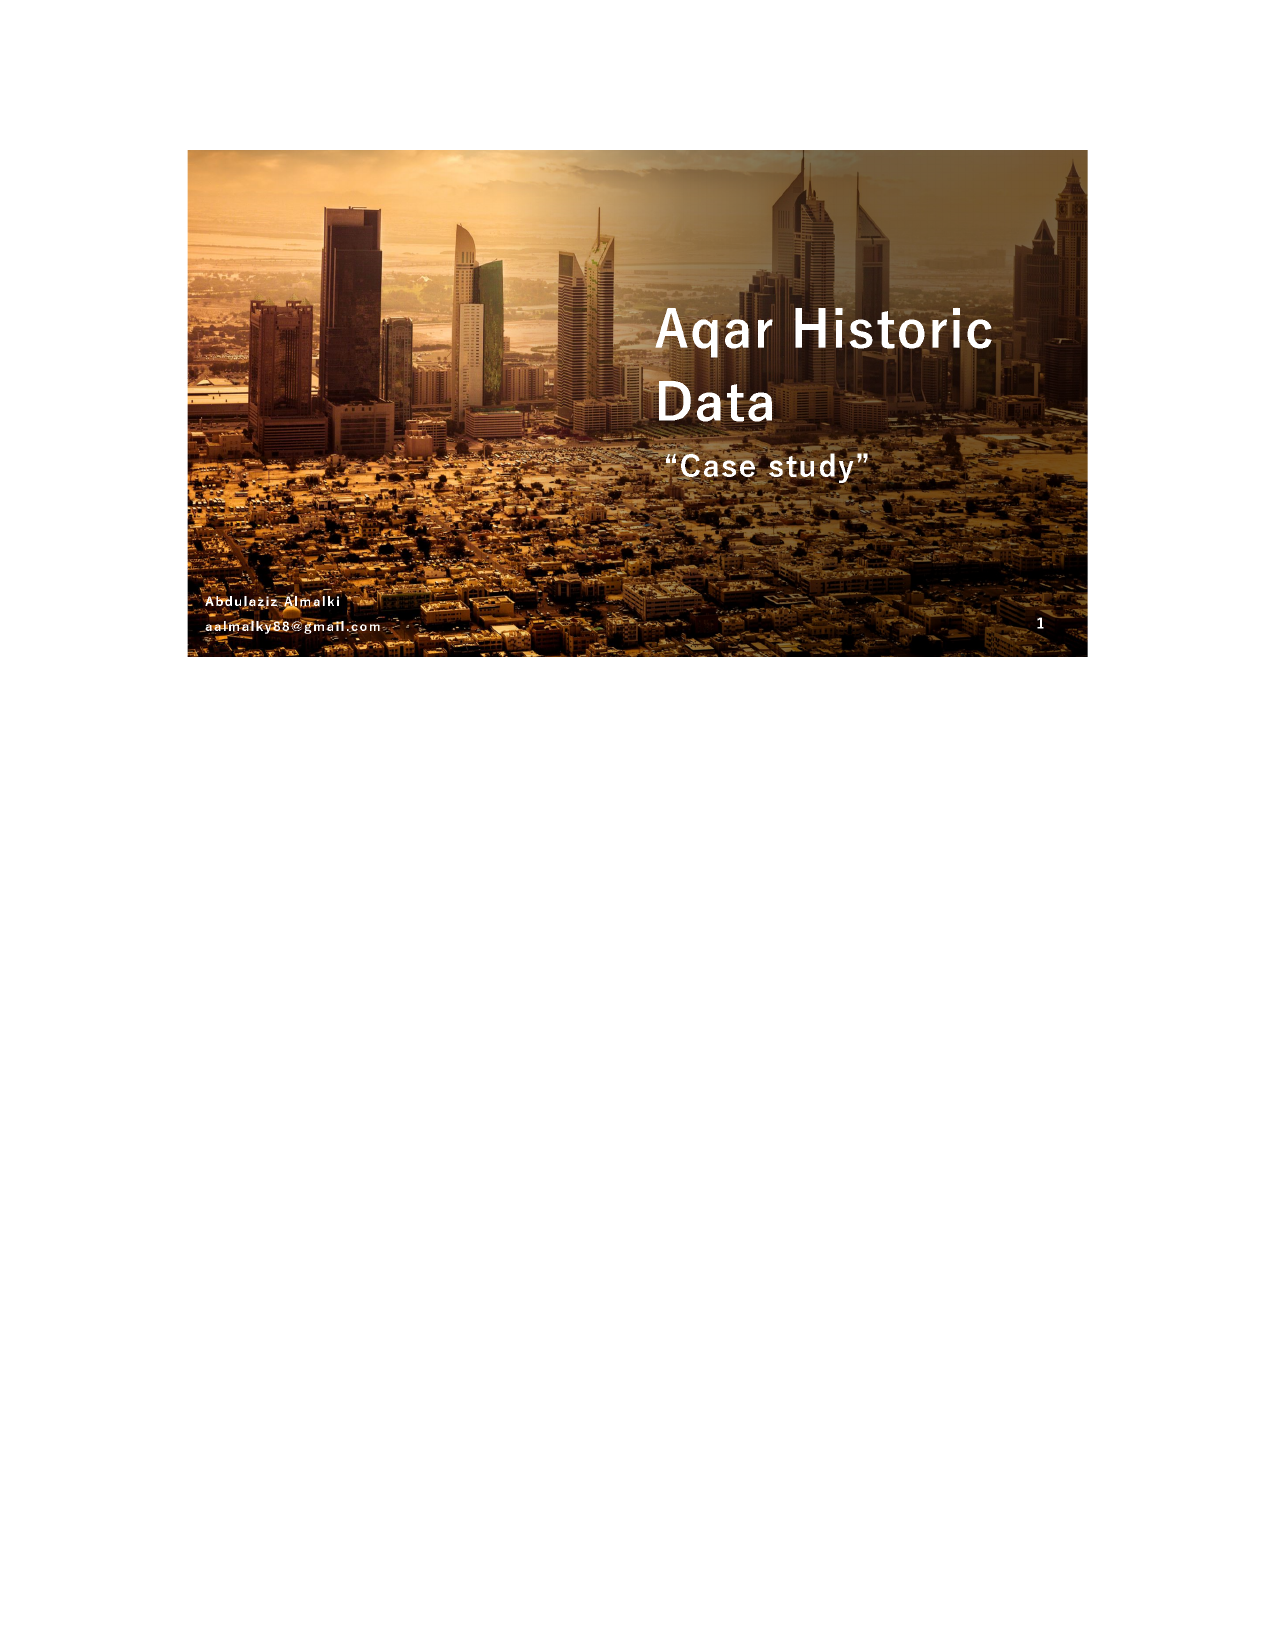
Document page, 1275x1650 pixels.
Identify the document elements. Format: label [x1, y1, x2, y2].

picture [187, 150, 1088, 657]
